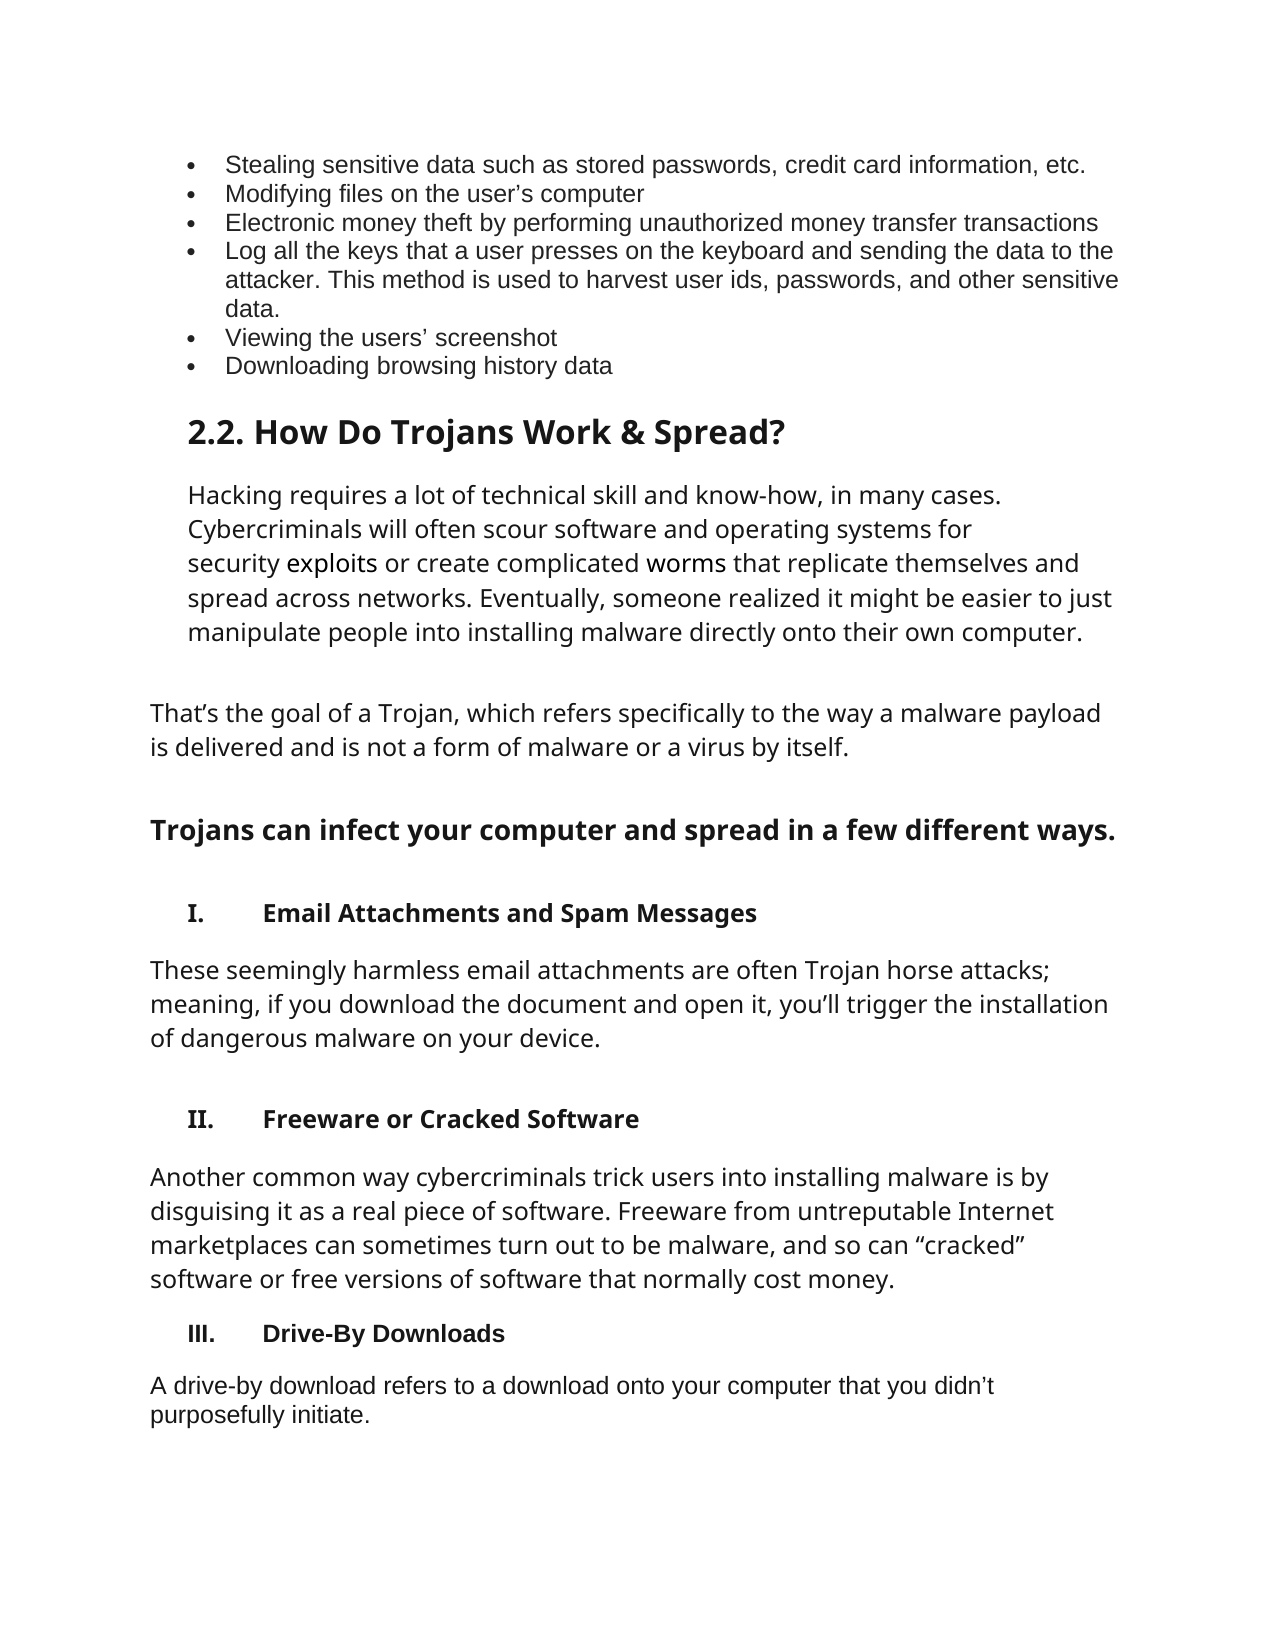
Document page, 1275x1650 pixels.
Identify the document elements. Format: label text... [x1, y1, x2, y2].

list Log all the keys that a user presses on the keyboard and sending the data to the attacker. This method is used to harvest user ids, passwords, and other sensitive data. [187, 236, 1125, 322]
text A drive-by download refers to a download onto your computer that you didn’t purposefully initiate. [150, 1371, 1125, 1429]
text Trojans can infect your computer and spread in a few different ways. [150, 810, 1125, 848]
list Viewing the users’ screenshot [187, 322, 1125, 351]
text These seemingly harmless email attachments are often Trojan horse attacks; meaning, if you download the document and open it, you’ll trigger the installation of dangerous malware on your device. [150, 953, 1125, 1055]
list Electronic money theft by performing unauthorized money transfer transactions [187, 207, 1125, 236]
text Hacking requires a lot of technical skill and know-how, in many cases. Cybercriminals will often scour software and operating systems for security exploits or create complicated worms that replicate themselves and spread across networks. Eventually, someone realized it might be easier to just manipulate people into installing malware directly onto their own computer. [187, 478, 1125, 648]
list Downloading browsing history data [187, 351, 1125, 380]
text That’s the goal of a Trojan, which refers specifically to the way a malware payload is delivered and is not a form of malware or a virus by itself. [150, 695, 1125, 763]
subtitle Freeware or Cracked Software [187, 1102, 1125, 1136]
list Stealing sensitive data such as stored passwords, credit card information, etc. [187, 150, 1125, 179]
subtitle Email Attachments and Spam Messages [187, 895, 1125, 929]
text 2.2. How Do Trojans Work & Spread? [187, 409, 1125, 454]
subtitle Another common way cybercriminals trick users into installing malware is by disguising it as a real piece of software. Freeware from untreputable Internet marketplaces can sometimes turn out to be malware, and so can “cracked” software or free versions of software that normally cost money. [150, 1159, 1125, 1296]
list Drive-By Downloads [187, 1319, 1125, 1348]
list Modifying files on the user’s computer [187, 179, 1125, 207]
